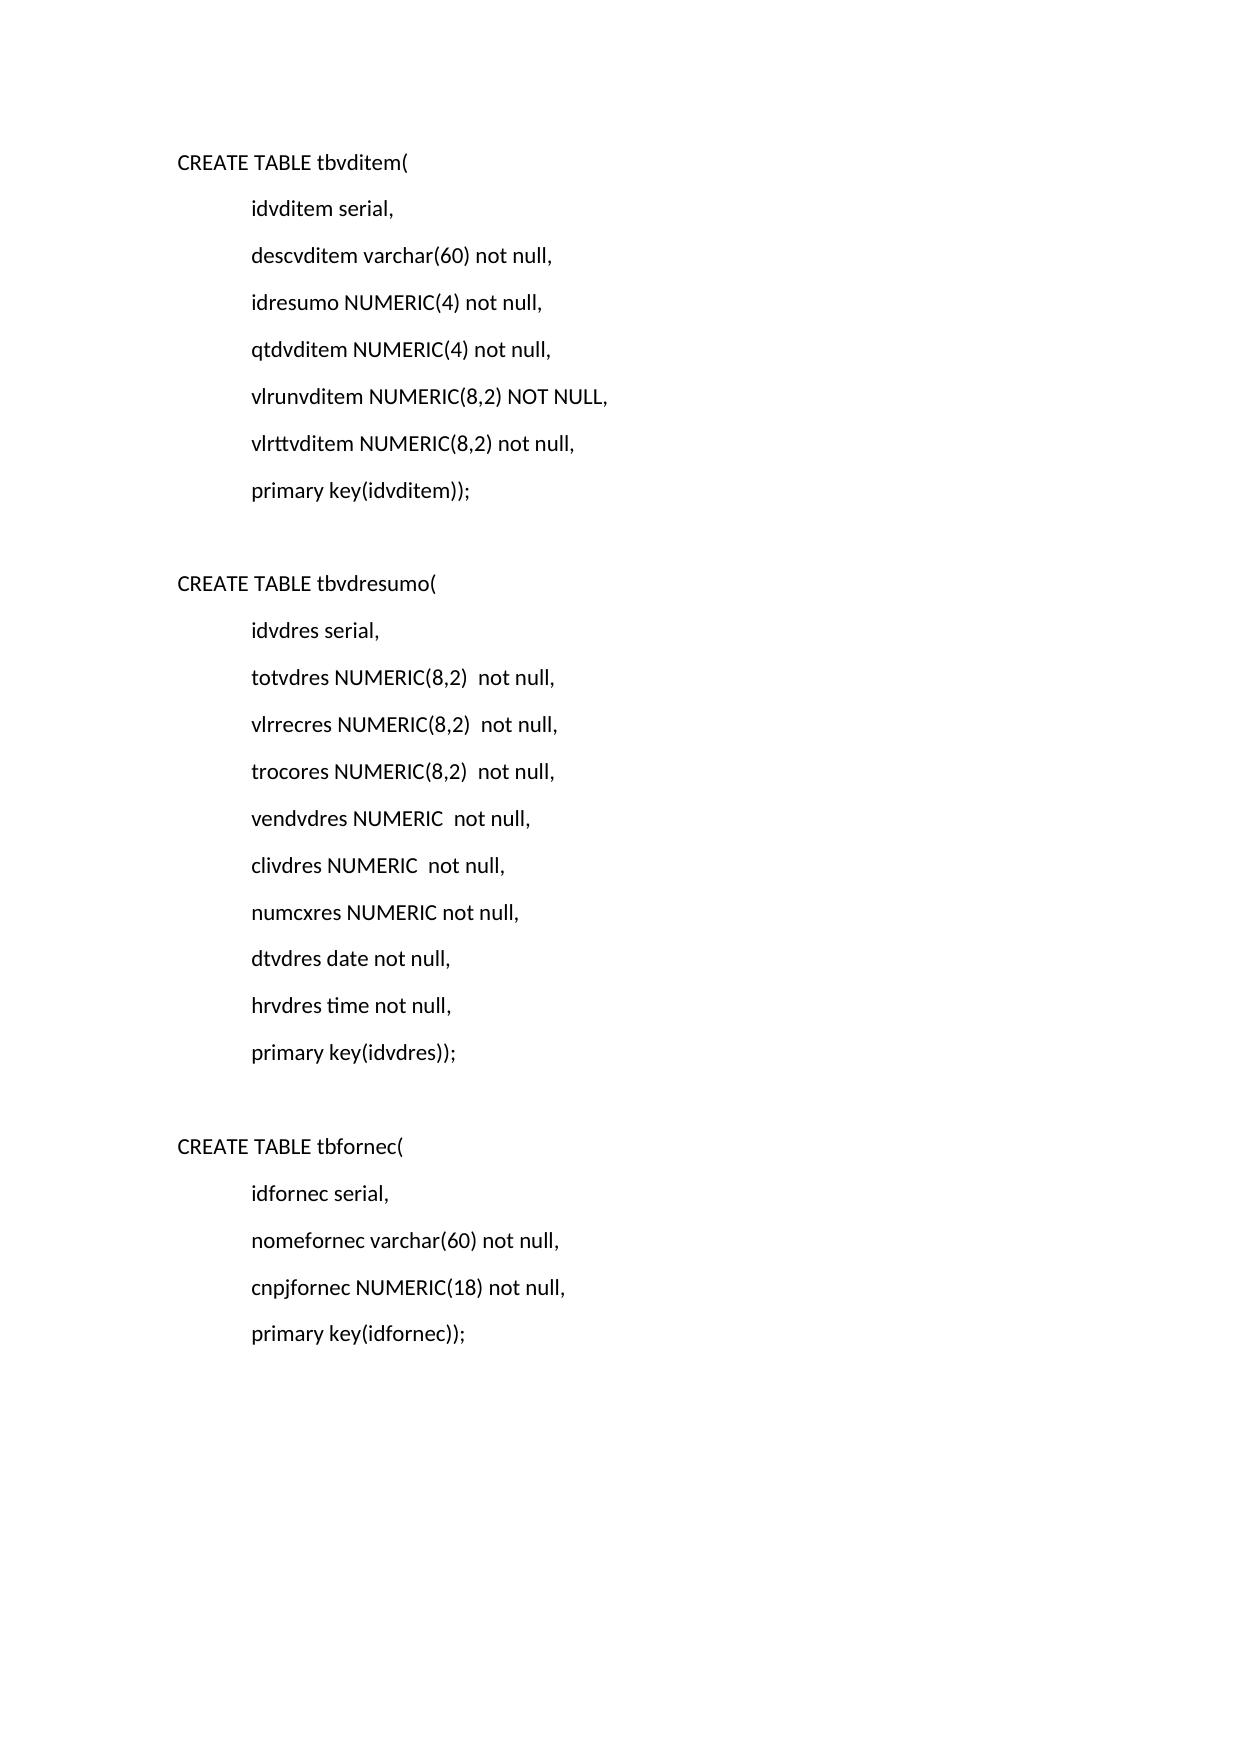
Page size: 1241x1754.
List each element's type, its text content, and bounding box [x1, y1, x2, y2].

text CREATE TABLE tbvditem( [177, 148, 1063, 176]
text CREATE TABLE tbfornec( [177, 1132, 1063, 1160]
text primary key(idvditem)); [177, 476, 1063, 504]
text idfornec serial, [177, 1179, 1063, 1207]
text vendvdres NUMERIC not null, [177, 804, 1063, 832]
text cnpjfornec NUMERIC(18) not null, [177, 1273, 1063, 1301]
text dtvdres date not null, [177, 944, 1063, 972]
text hrvdres time not null, [177, 991, 1063, 1019]
text trocores NUMERIC(8,2) not null, [177, 757, 1063, 785]
text totvdres NUMERIC(8,2) not null, [177, 663, 1063, 691]
text idvditem serial, [177, 194, 1063, 222]
text qtdvditem NUMERIC(4) not null, [177, 335, 1063, 363]
text vlrrecres NUMERIC(8,2) not null, [177, 710, 1063, 738]
text vlrunvditem NUMERIC(8,2) NOT NULL, [177, 382, 1063, 410]
text vlrttvditem NUMERIC(8,2) not null, [177, 429, 1063, 457]
text clivdres NUMERIC not null, [177, 851, 1063, 879]
text primary key(idfornec)); [177, 1319, 1063, 1347]
text descvditem varchar(60) not null, [177, 241, 1063, 269]
text CREATE TABLE tbvdresumo( [177, 569, 1063, 597]
text idresumo NUMERIC(4) not null, [177, 288, 1063, 316]
text numcxres NUMERIC not null, [177, 898, 1063, 926]
text idvdres serial, [177, 616, 1063, 644]
text primary key(idvdres)); [177, 1038, 1063, 1066]
text nomefornec varchar(60) not null, [177, 1226, 1063, 1254]
